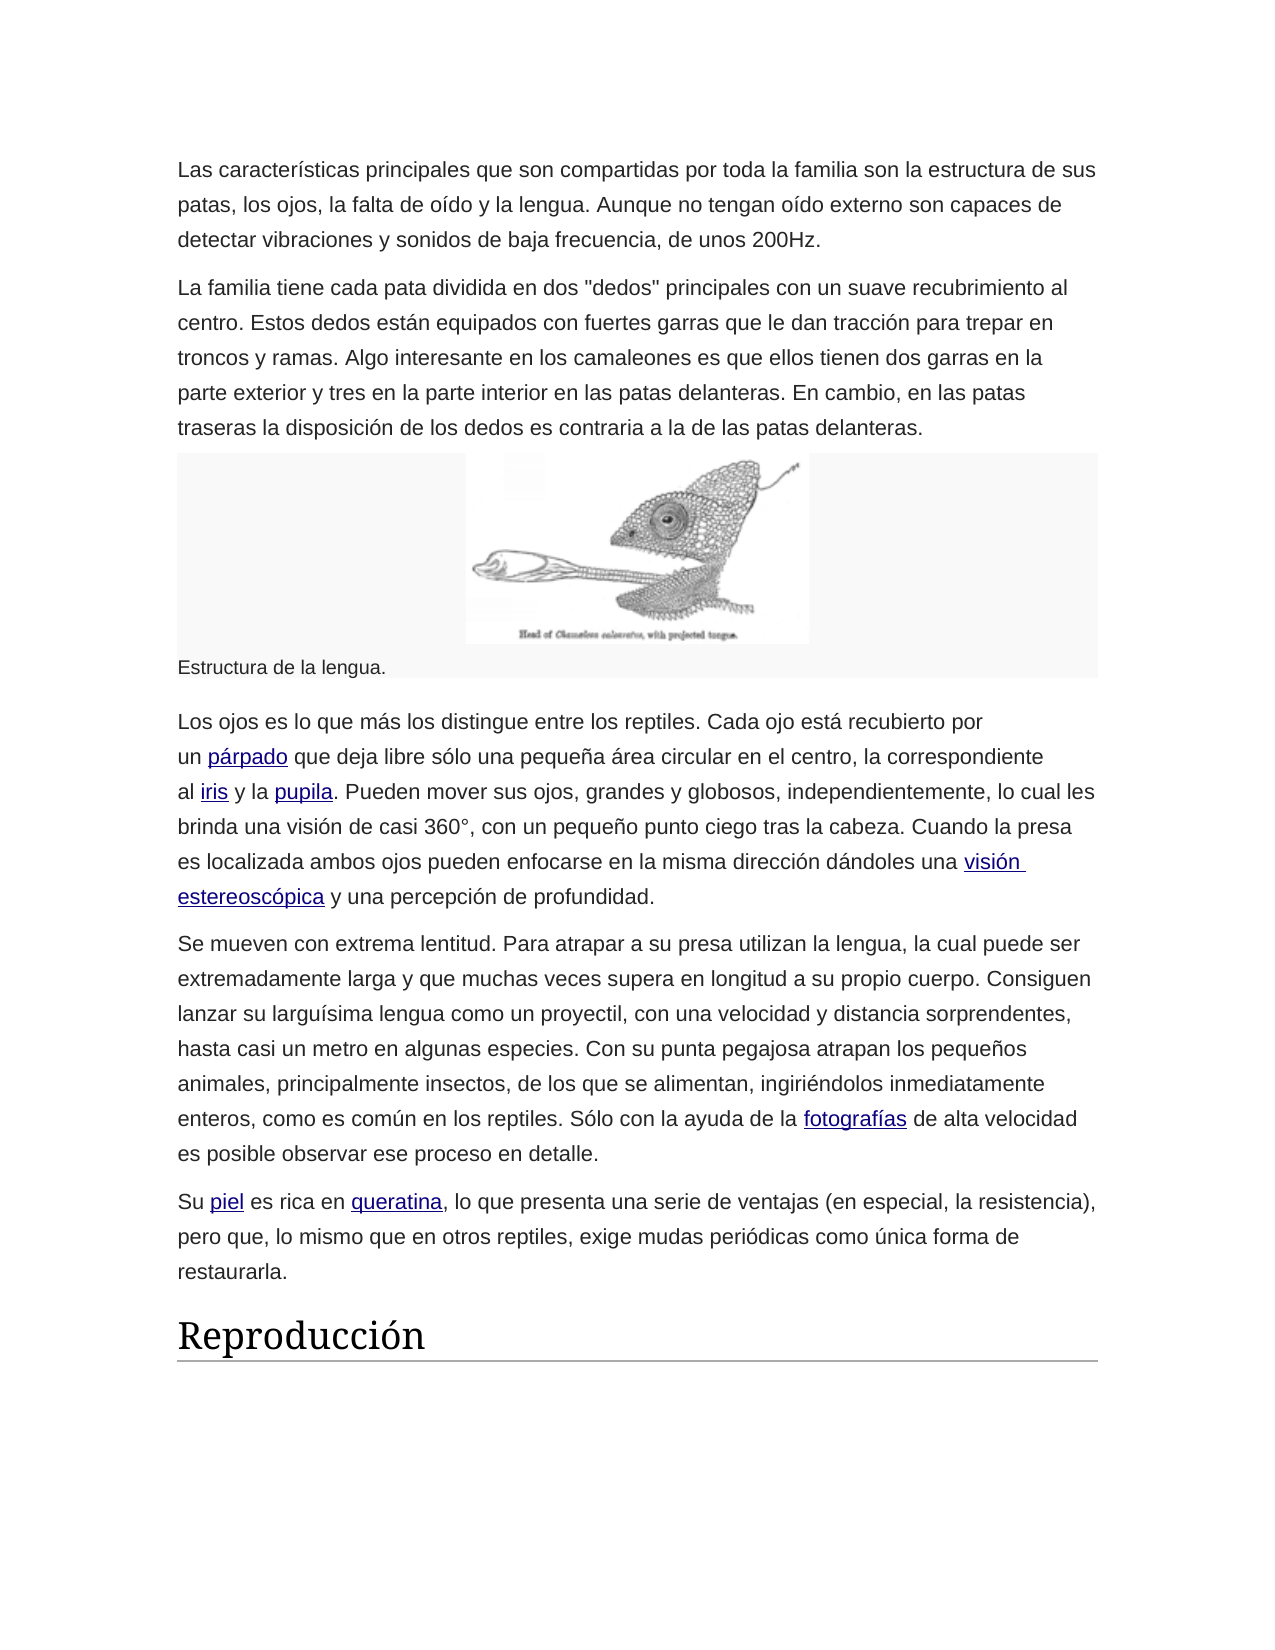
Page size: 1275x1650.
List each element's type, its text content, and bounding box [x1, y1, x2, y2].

text Las características principales que son compartidas por toda la familia son la estructura de sus patas, los ojos, la falta de oído y la lengua. Aunque no tengan oído externo son capaces de detectar vibraciones y sonidos de baja frecuencia, de unos 200Hz. [177, 148, 1098, 253]
text Se mueven con extrema lentitud. Para atrapar a su presa utilizan la lengua, la cual puede ser extremadamente larga y que muchas veces supera en longitud a su propio cuerpo. Consiguen lanzar su larguísima lengua como un proyectil, con una velocidad y distancia sorprendentes, hasta casi un metro en algunas especies. Con su punta pegajosa atrapan los pequeños animales, principalmente insectos, de los que se alimentan, ingiriéndolos inmediatamente enteros, como es común en los reptiles. Sólo con la ayuda de la fotografías de alta velocidad es posible observar ese proceso en detalle. [177, 922, 1098, 1167]
text Estructura de la lengua. [177, 643, 1098, 678]
text Reproducción [177, 1309, 1098, 1360]
text La familia tiene cada pata dividida en dos "dedos" principales con un suave recubrimiento al centro. Estos dedos están equipados con fuertes garras que le dan tracción para trepar en troncos y ramas. Algo interesante en los camaleones es que ellos tienen dos garras en la parte exterior y tres en la parte interior en las patas delanteras. En cambio, en las patas traseras la disposición de los dedos es contraria a la de las patas delanteras. [177, 265, 1098, 440]
picture [465, 452, 810, 644]
text Su piel es rica en queratina, lo que presenta una serie de ventajas (en especial, la resistencia), pero que, lo mismo que en otros reptiles, exige mudas periódicas como única forma de restaurarla. [177, 1179, 1098, 1284]
text Los ojos es lo que más los distingue entre los reptiles. Cada ojo está recubierto por un párpado que deja libre sólo una pequeña área circular en el centro, la correspondiente al iris y la pupila. Pueden mover sus ojos, grandes y globosos, independientemente, lo cual les brinda una visión de casi 360°, con un pequeño punto ciego tras la cabeza. Cuando la presa es localizada ambos ojos pueden enfocarse en la misma dirección dándoles una visión estereoscópica y una percepción de profundidad. [177, 699, 1098, 909]
